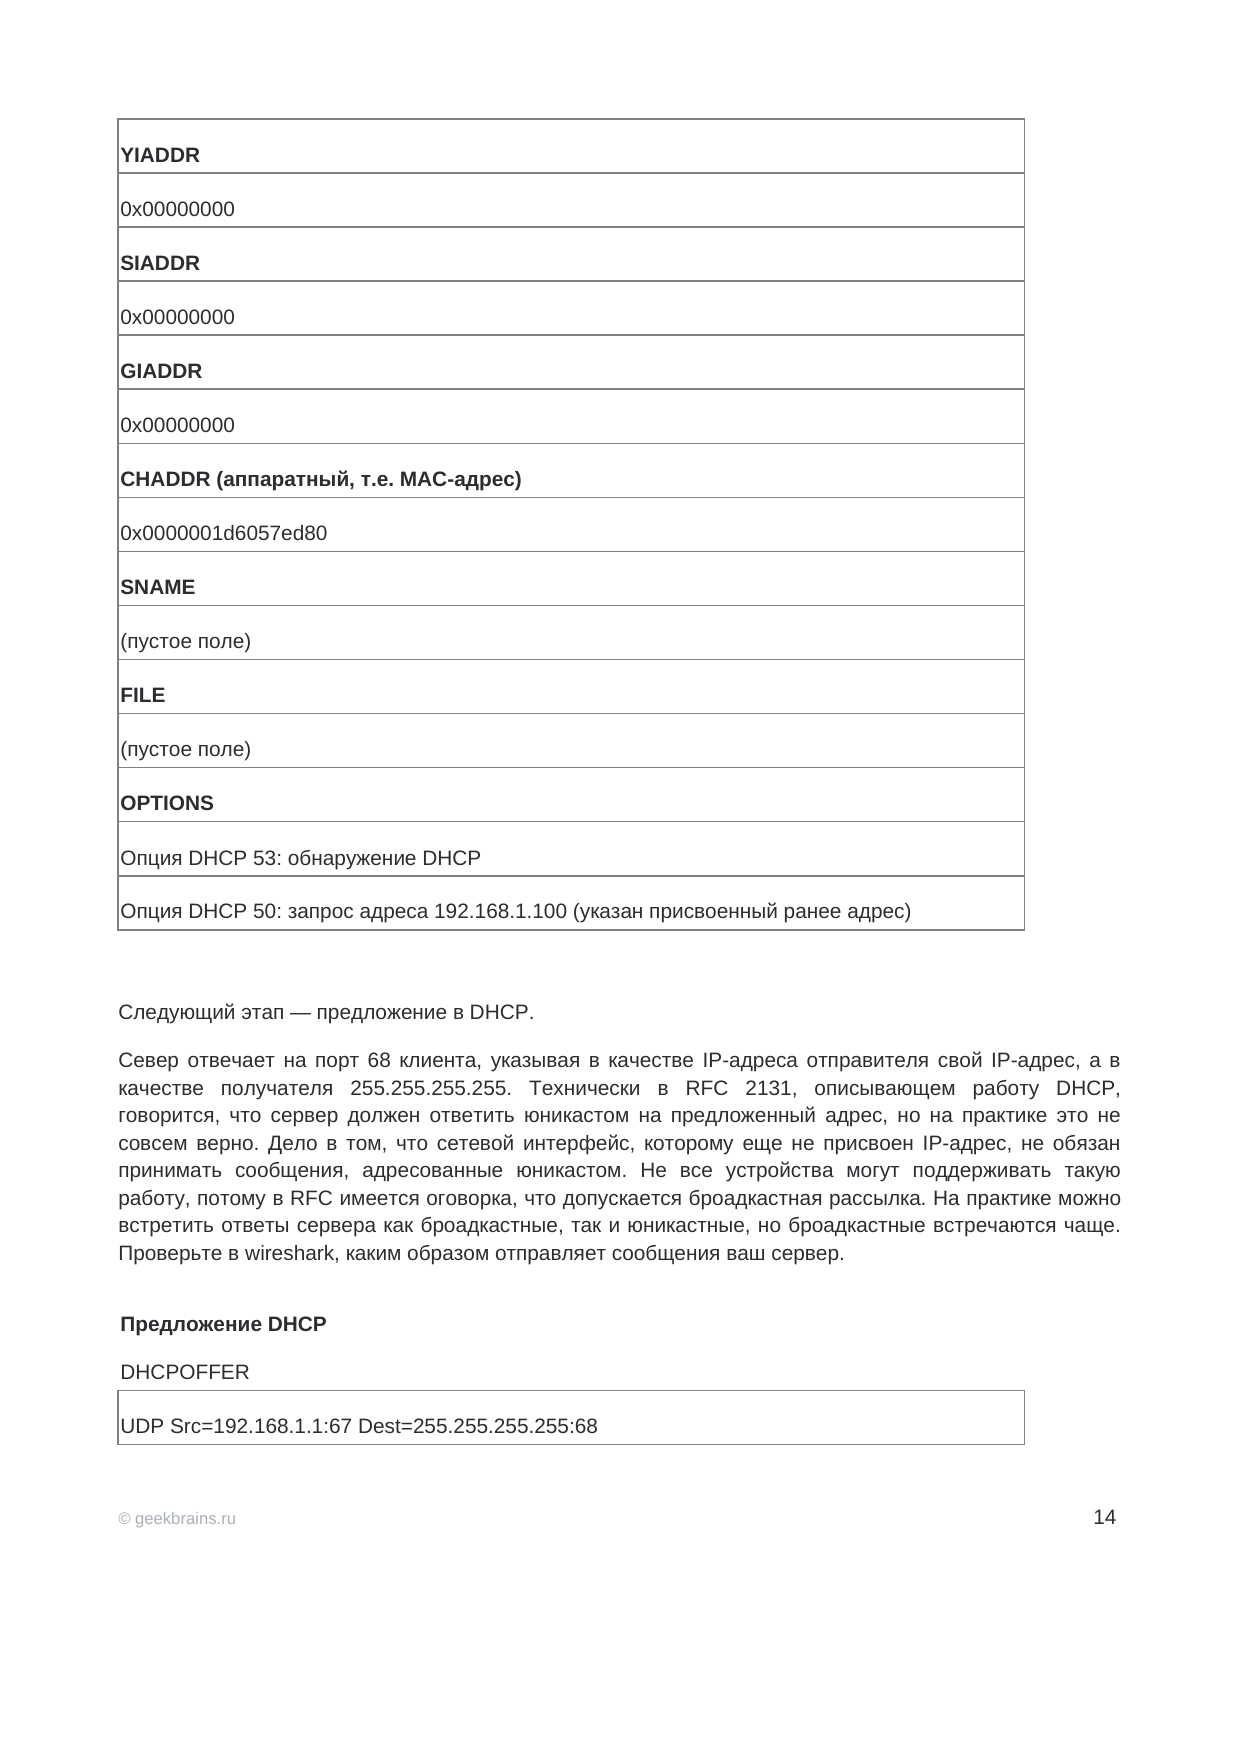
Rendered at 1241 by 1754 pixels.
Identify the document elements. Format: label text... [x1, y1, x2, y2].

table_cell (пустое поле) [119, 714, 1024, 767]
table_cell OPTIONS [119, 768, 1024, 821]
table_cell FILE [119, 660, 1024, 713]
table_cell YIADDR [119, 120, 1024, 172]
table_cell GIADDR [119, 336, 1024, 388]
table_cell (пустое поле) [119, 606, 1024, 659]
table_cell Опция DHCP 50: запрос адреса 192.168.1.100 (указан присвоенный ранее адрес) [119, 877, 1024, 929]
table_cell UDP Src=192.168.1.1:67 Dest=255.255.255.255:68 [119, 1391, 1024, 1444]
table_cell SIADDR [119, 228, 1024, 280]
table_cell 0x00000000 [119, 282, 1024, 334]
text Следующий этап — предложение в DHCP. [118, 1000, 1122, 1024]
table_cell 0x0000001d6057ed80 [119, 498, 1024, 551]
table_cell CHADDR (аппаратный, т.е. MAC-адрес) [119, 444, 1024, 496]
text Север отвечает на порт 68 клиента, указывая в качестве IP-адреса отправителя свой IP-адрес, а в качестве получателя 255.255.255.255. Технически в RFC 2131, описывающем работу DHCP, говорится, что сервер должен ответить юникастом на предложенный адрес, но на практике это не совсем верно. Дело в том, что сетевой интерфейс, которому еще не присвоен IP-адрес, не обязан принимать сообщения, адресованные юникастом. Не все устройства могут поддерживать такую работу, потому в RFC имеется оговорка, что допускается броадкастная рассылка. На практике можно встретить ответы сервера как броадкастные, так и юникастные, но броадкастные встречаются чаще. Проверьте в wireshark, каким образом отправляет сообщения ваш сервер. [118, 1048, 1122, 1264]
table_cell SNAME [119, 552, 1024, 604]
table_cell 0x00000000 [119, 174, 1024, 226]
table_cell Опция DHCP 53: обнаружение DHCP [119, 822, 1024, 875]
table_header Предложение DHCP DHCPOFFER [118, 1289, 1024, 1390]
table_cell 0x00000000 [119, 390, 1024, 442]
